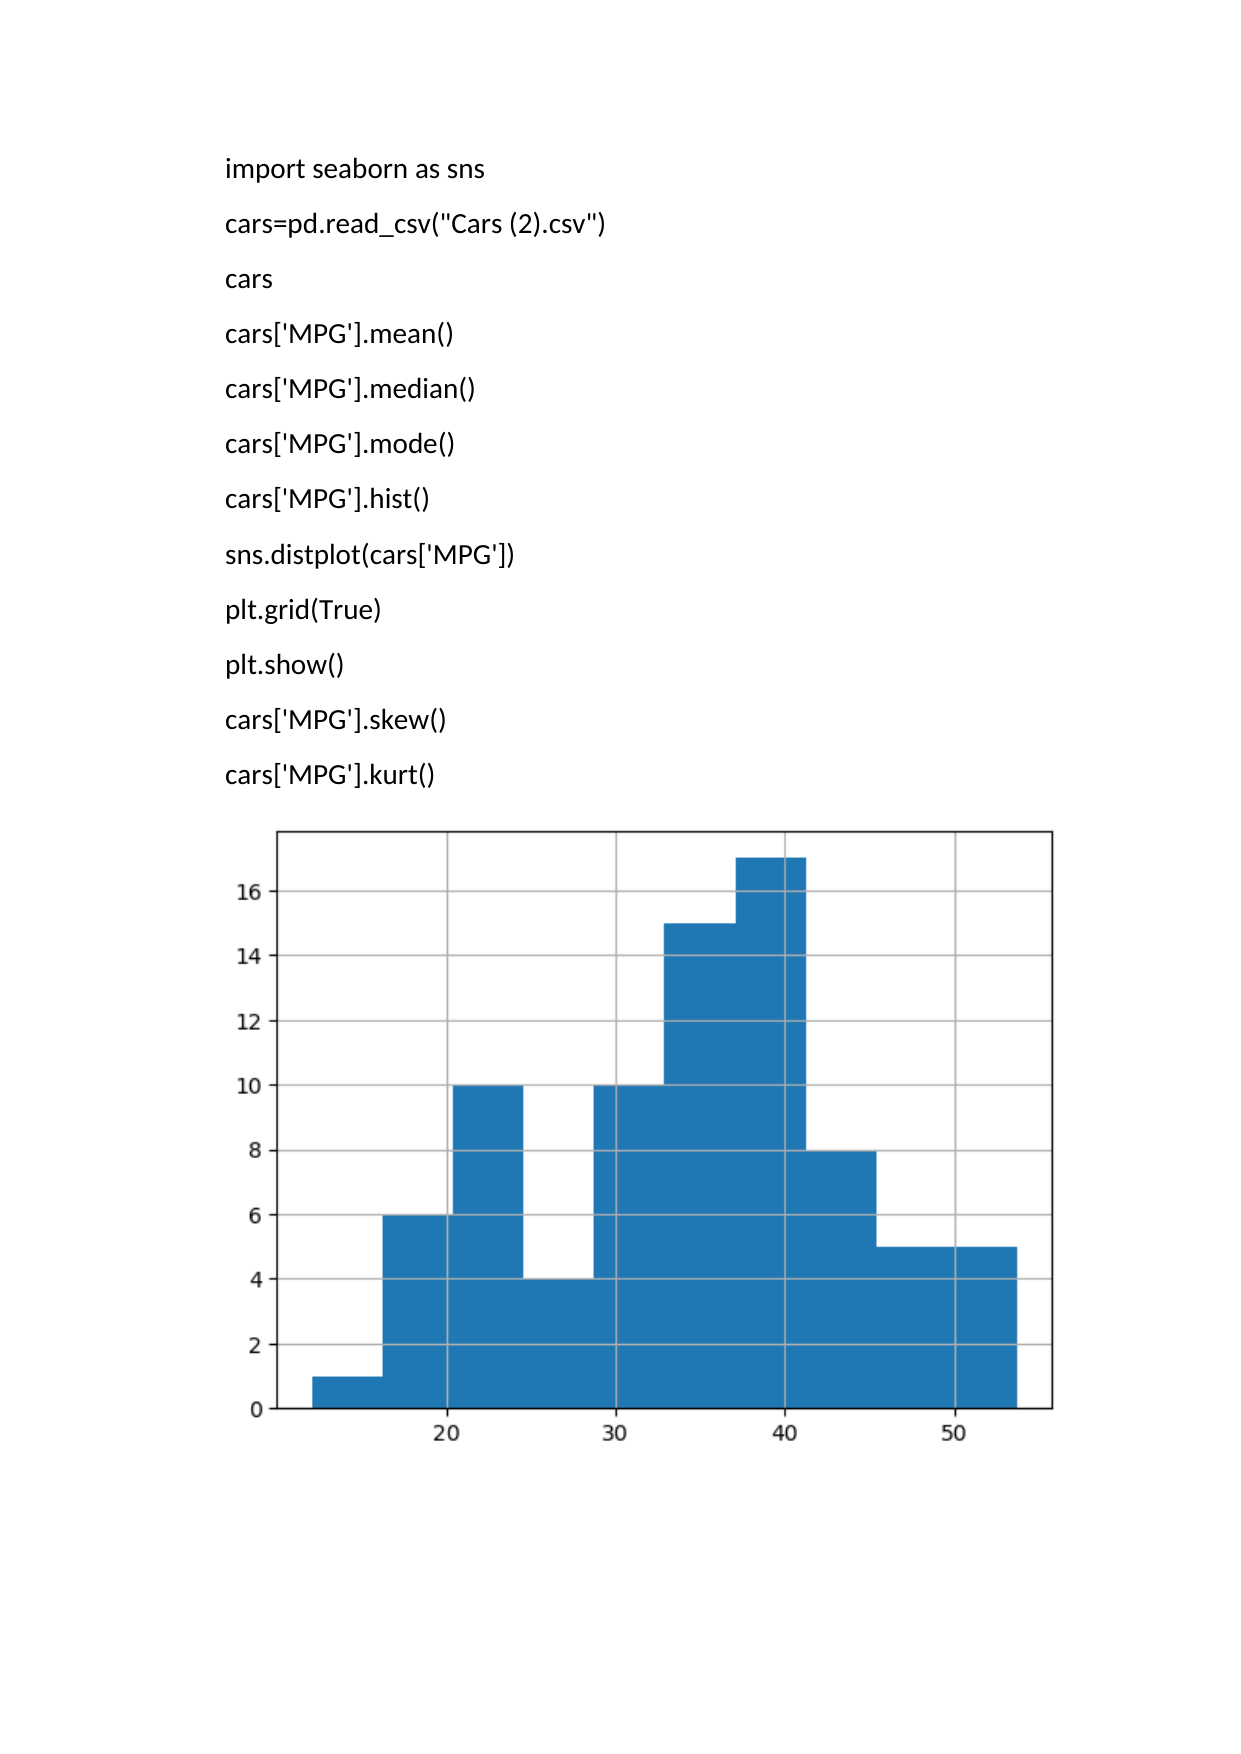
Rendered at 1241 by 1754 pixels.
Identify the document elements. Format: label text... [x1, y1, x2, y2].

text cars['MPG'].hist() [225, 481, 1090, 516]
text cars['MPG'].mean() [225, 315, 1090, 351]
text cars [225, 260, 1090, 296]
text sns.distplot(cars['MPG']) [225, 536, 1090, 571]
text import seaborn as sns [225, 150, 1090, 186]
text cars['MPG'].median() [225, 370, 1090, 406]
text plt.grid(True) [225, 591, 1090, 626]
text cars['MPG'].mode() [225, 426, 1090, 461]
text plt.show() [225, 646, 1090, 682]
text cars['MPG'].kurt() [225, 756, 1090, 792]
picture [225, 811, 1119, 1455]
text cars['MPG'].skew() [225, 701, 1090, 737]
text cars=pd.read_csv("Cars (2).csv") [225, 205, 1090, 241]
